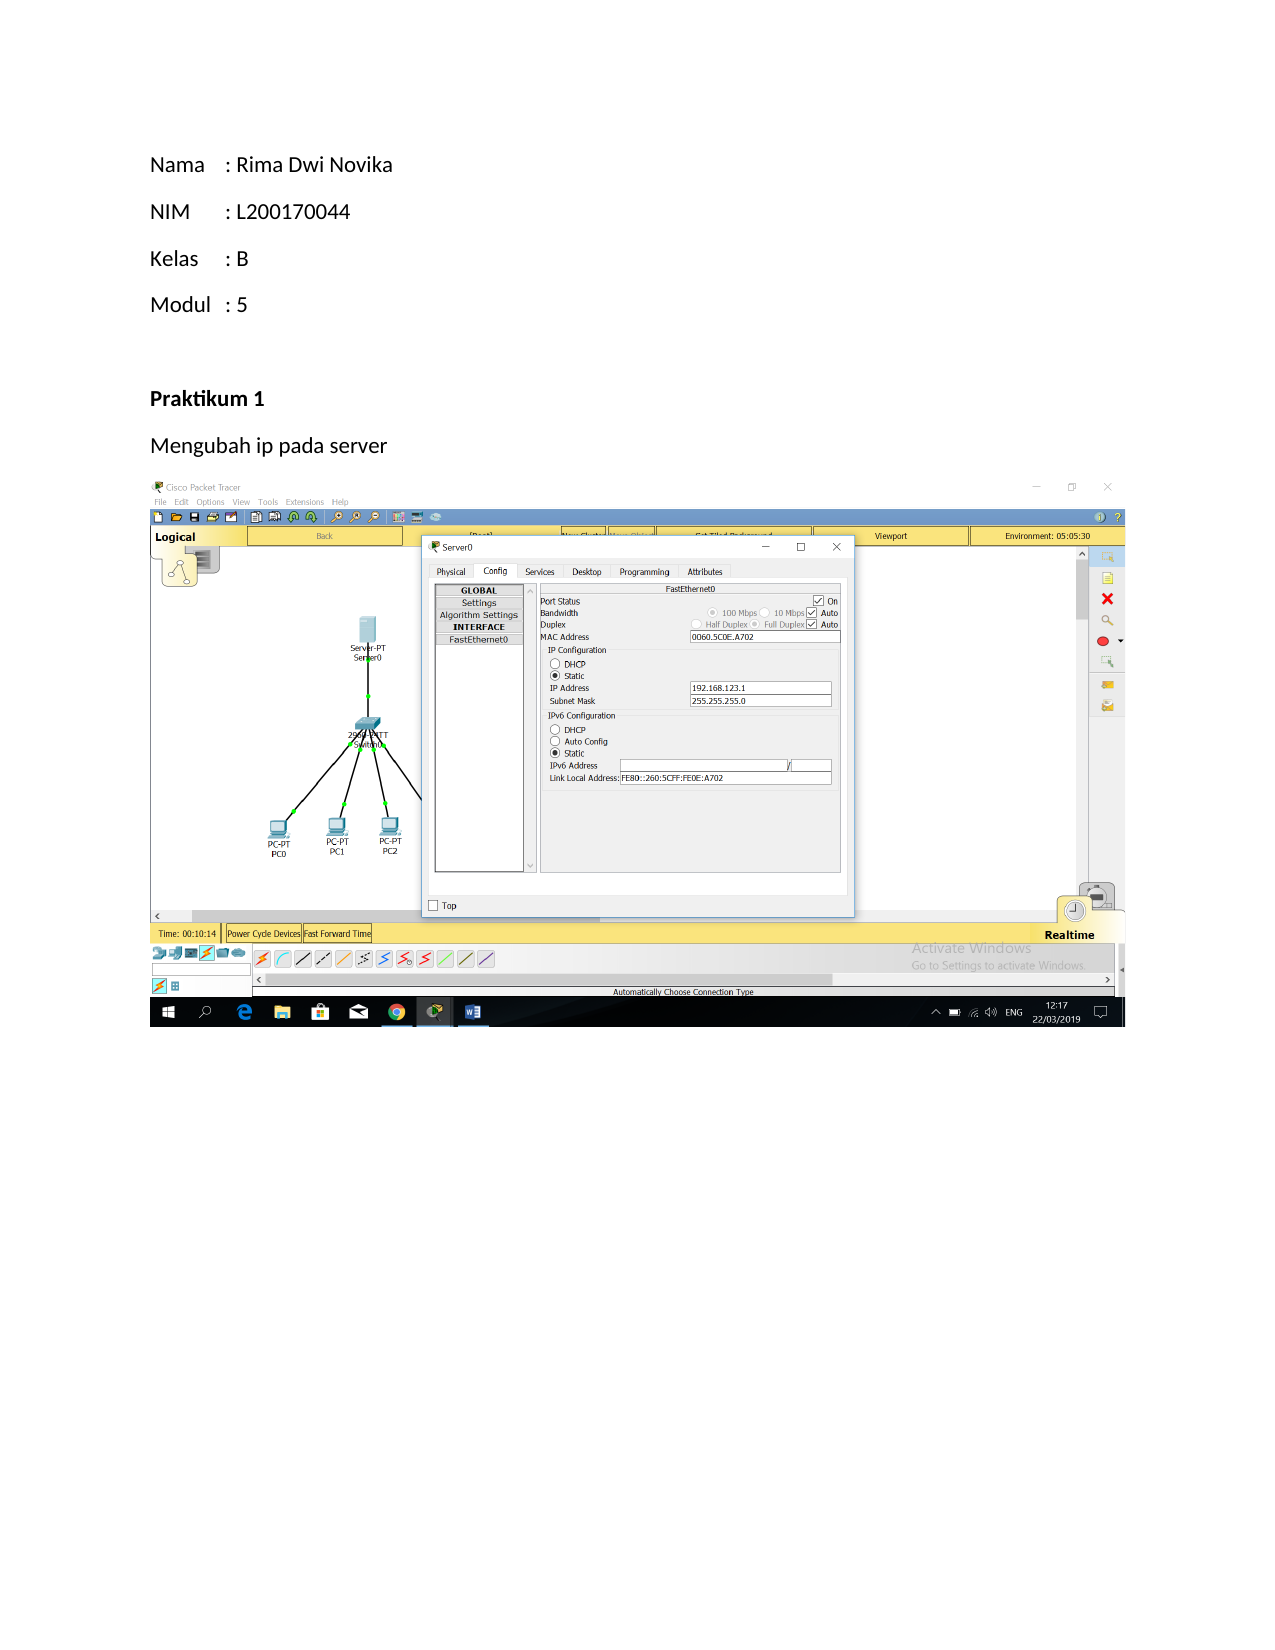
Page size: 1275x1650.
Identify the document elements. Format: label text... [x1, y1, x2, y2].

text Nama : Rima Dwi Novika [150, 150, 1125, 178]
text Praktikum 1 [150, 384, 1125, 412]
text Kelas : B [150, 244, 1125, 272]
text Modul : 5 [150, 291, 1125, 319]
picture [150, 478, 1125, 1027]
text NIM : L200170044 [150, 197, 1125, 225]
text Mengubah ip pada server [150, 431, 1125, 459]
